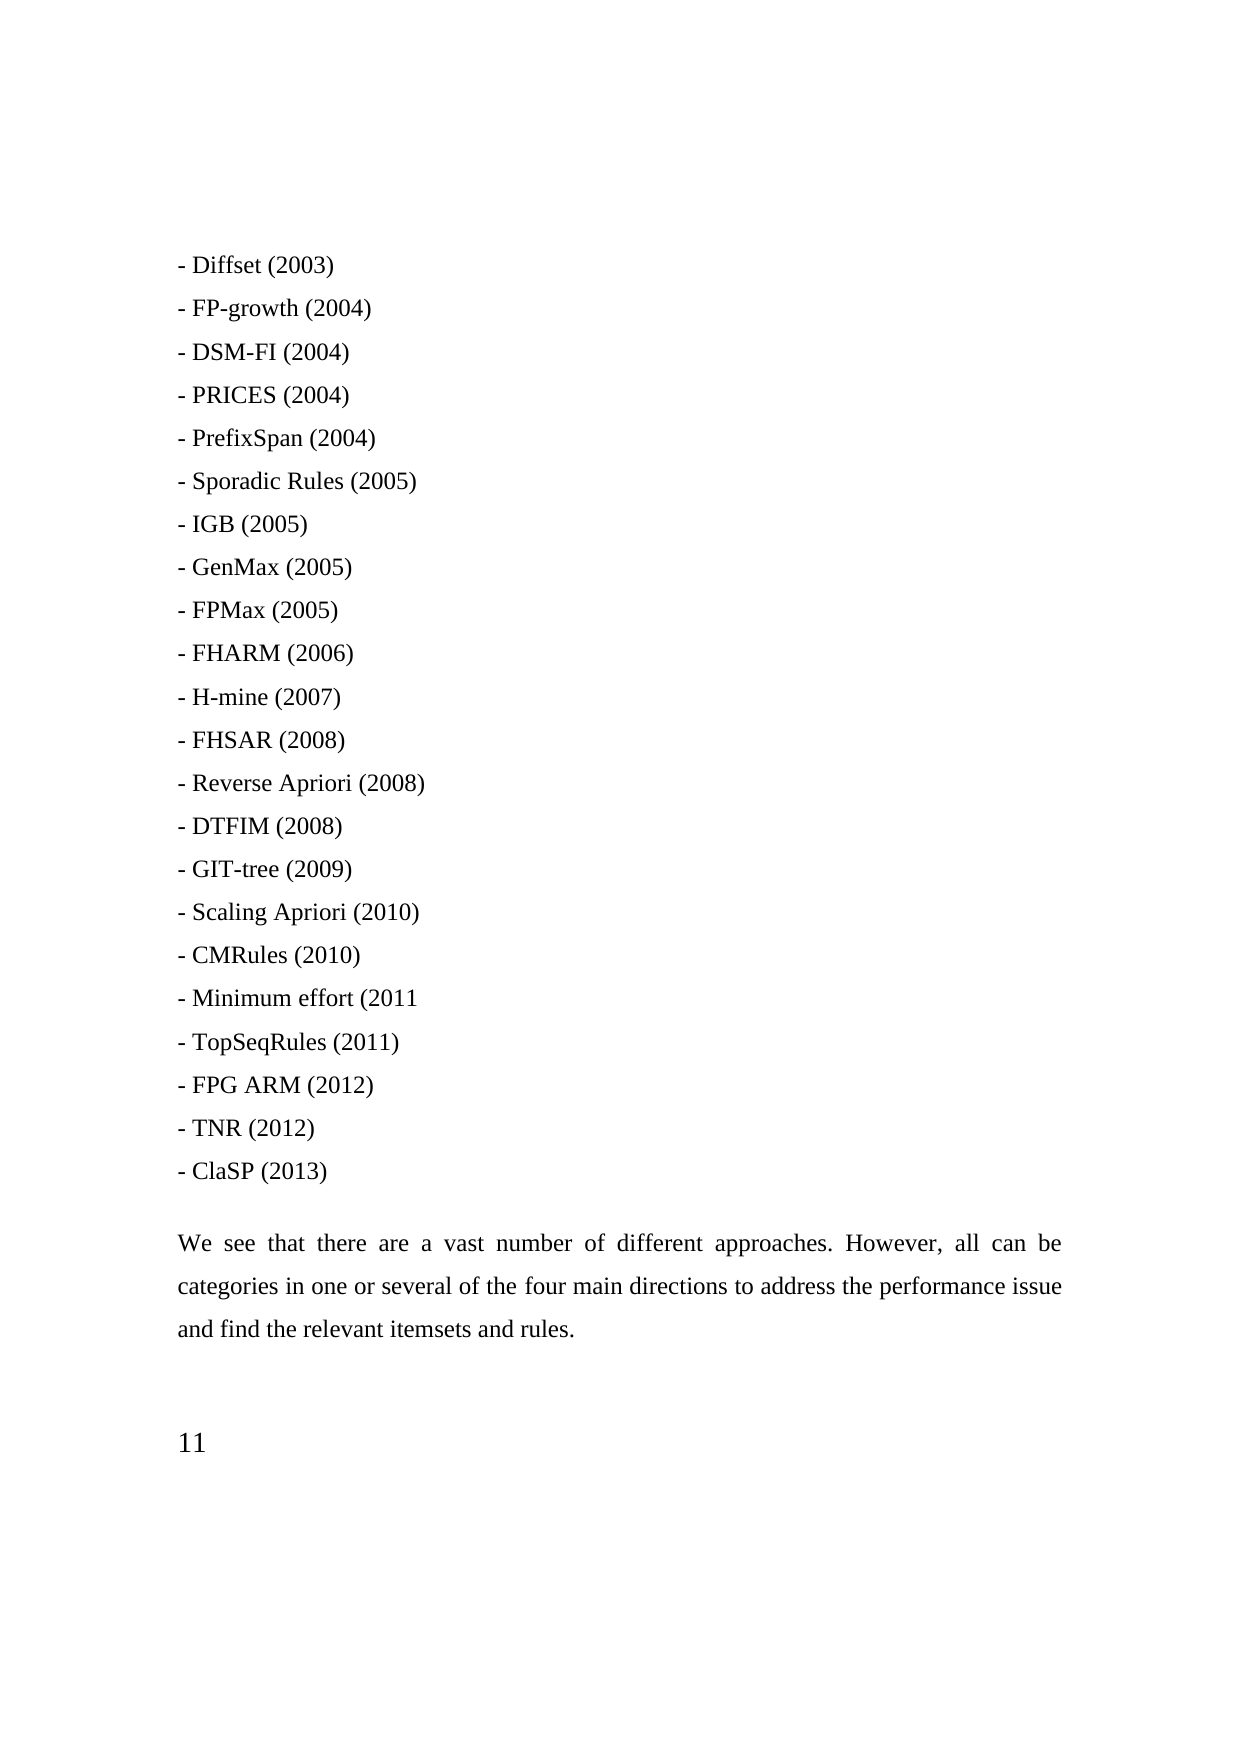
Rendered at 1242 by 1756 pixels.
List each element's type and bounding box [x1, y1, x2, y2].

text [177, 250, 1063, 1271]
